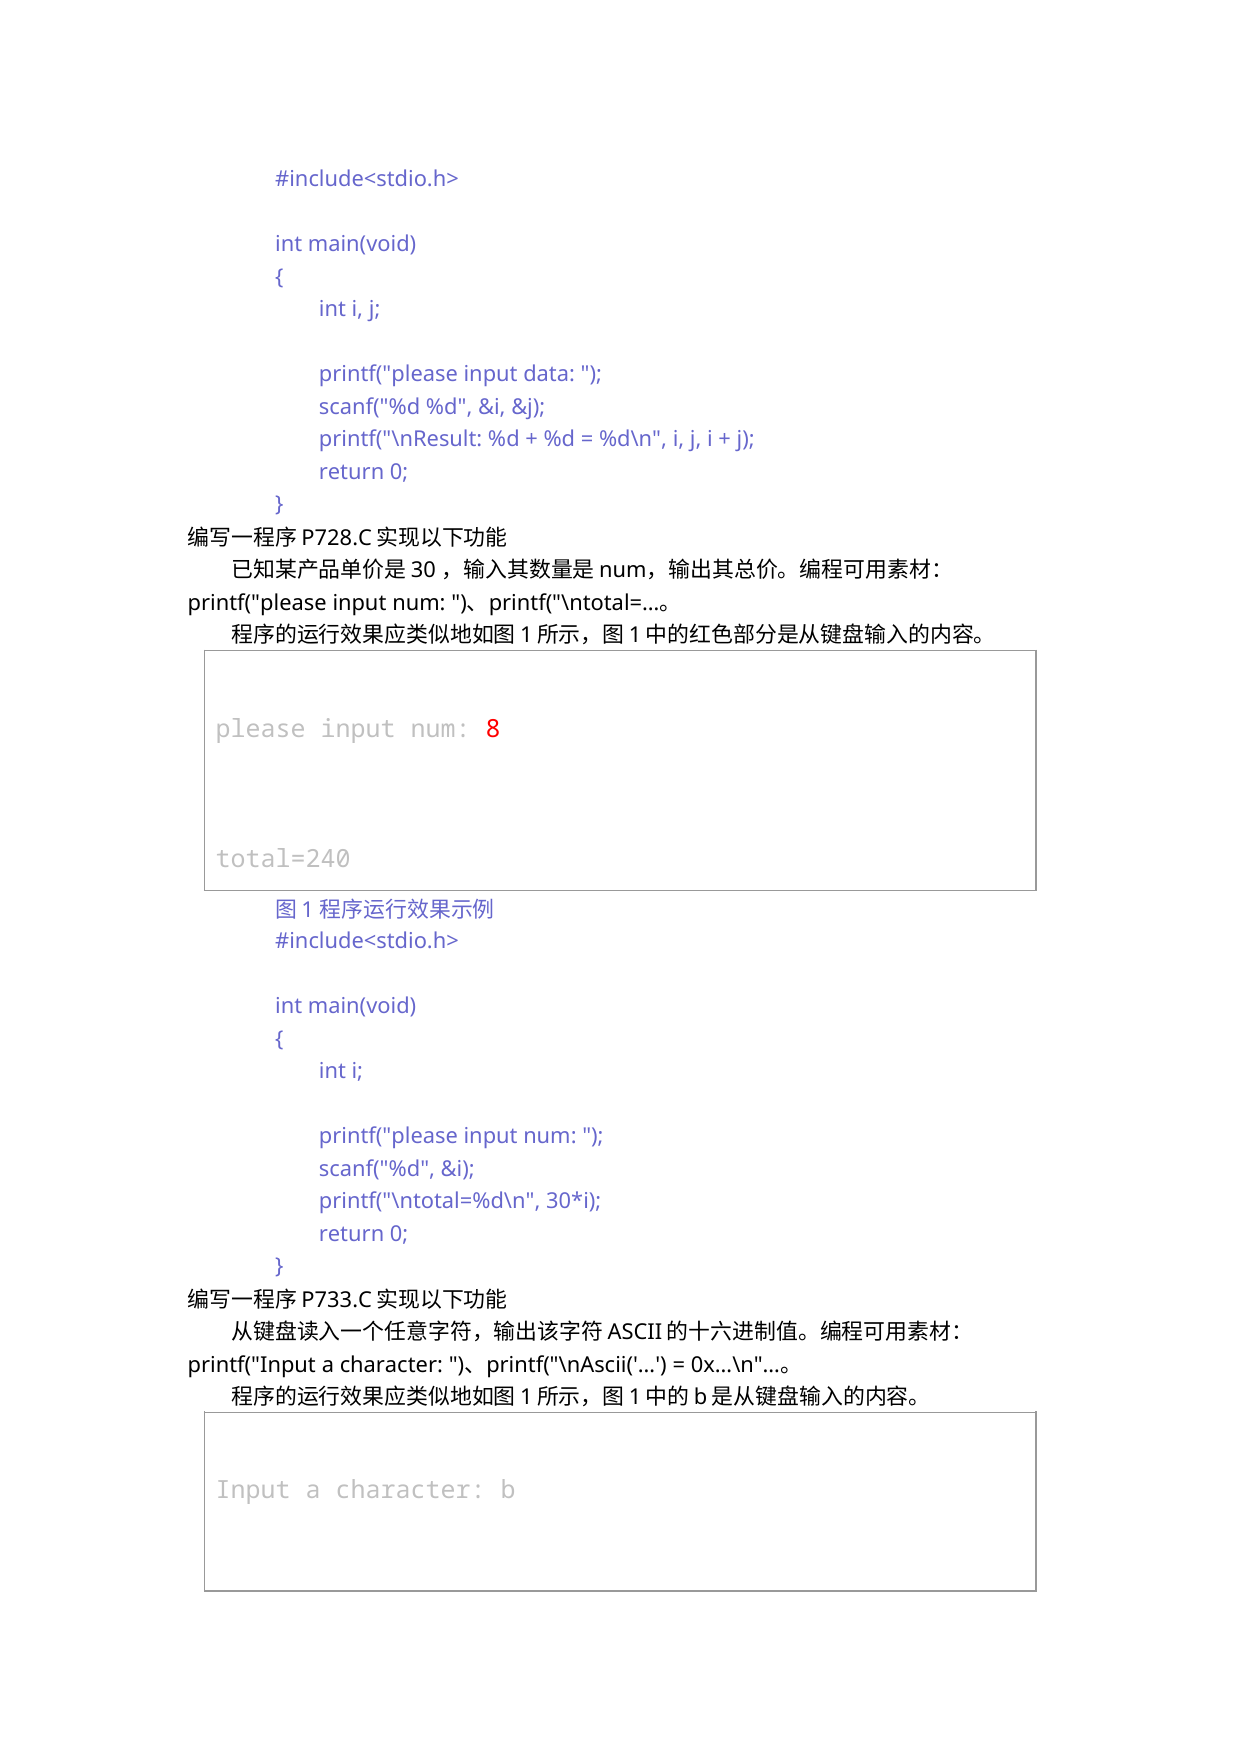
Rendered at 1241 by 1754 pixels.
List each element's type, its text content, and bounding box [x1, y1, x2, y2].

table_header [205, 1413, 1035, 1590]
text 编写一程序P733.C实现以下功能 从键盘读入一个任意字符，输出该字符ASCII的十六进制值。编程可用素材：printf("Input a character: ")、printf("\nAscii('…') = 0x…\n"…。 程序的运行效果应类似地如图1所示，图1中的b是从键盘输入的内容。 [187, 1281, 1053, 1411]
text printf("\ntotal=%d\n", 30*i); [275, 1184, 1053, 1216]
text int main(void) [275, 989, 1053, 1021]
text printf("please input data: "); [275, 357, 1053, 389]
text } [275, 1249, 1053, 1281]
text { [275, 1021, 1053, 1054]
text int i; [275, 1054, 1053, 1086]
text int main(void) [275, 227, 1053, 259]
text scanf("%d %d", &i, &j); [275, 389, 1053, 422]
text #include<stdio.h> [275, 162, 1053, 194]
text scanf("%d", &i); [275, 1151, 1053, 1184]
text #include<stdio.h> [275, 924, 1053, 956]
text } [275, 487, 1053, 519]
text printf("\nResult: %d + %d = %d\n", i, j, i + j); [275, 422, 1053, 454]
text return 0; [275, 454, 1053, 487]
table_header please input num: 8 total=240 [205, 651, 1035, 890]
text int i, j; [275, 292, 1053, 324]
text 编写一程序P728.C实现以下功能 已知某产品单价是30 ，输入其数量是num，输出其总价。编程可用素材：printf("please input num: ")、printf("\ntotal=…。 程序的运行效果应类似地如图1所示，图1中的红色部分是从键盘输入的内容。 [187, 519, 1053, 649]
text 图1 程序运行效果示例 [275, 891, 1053, 924]
text { [275, 259, 1053, 292]
text printf("please input num: "); [275, 1119, 1053, 1151]
text return 0; [275, 1216, 1053, 1249]
